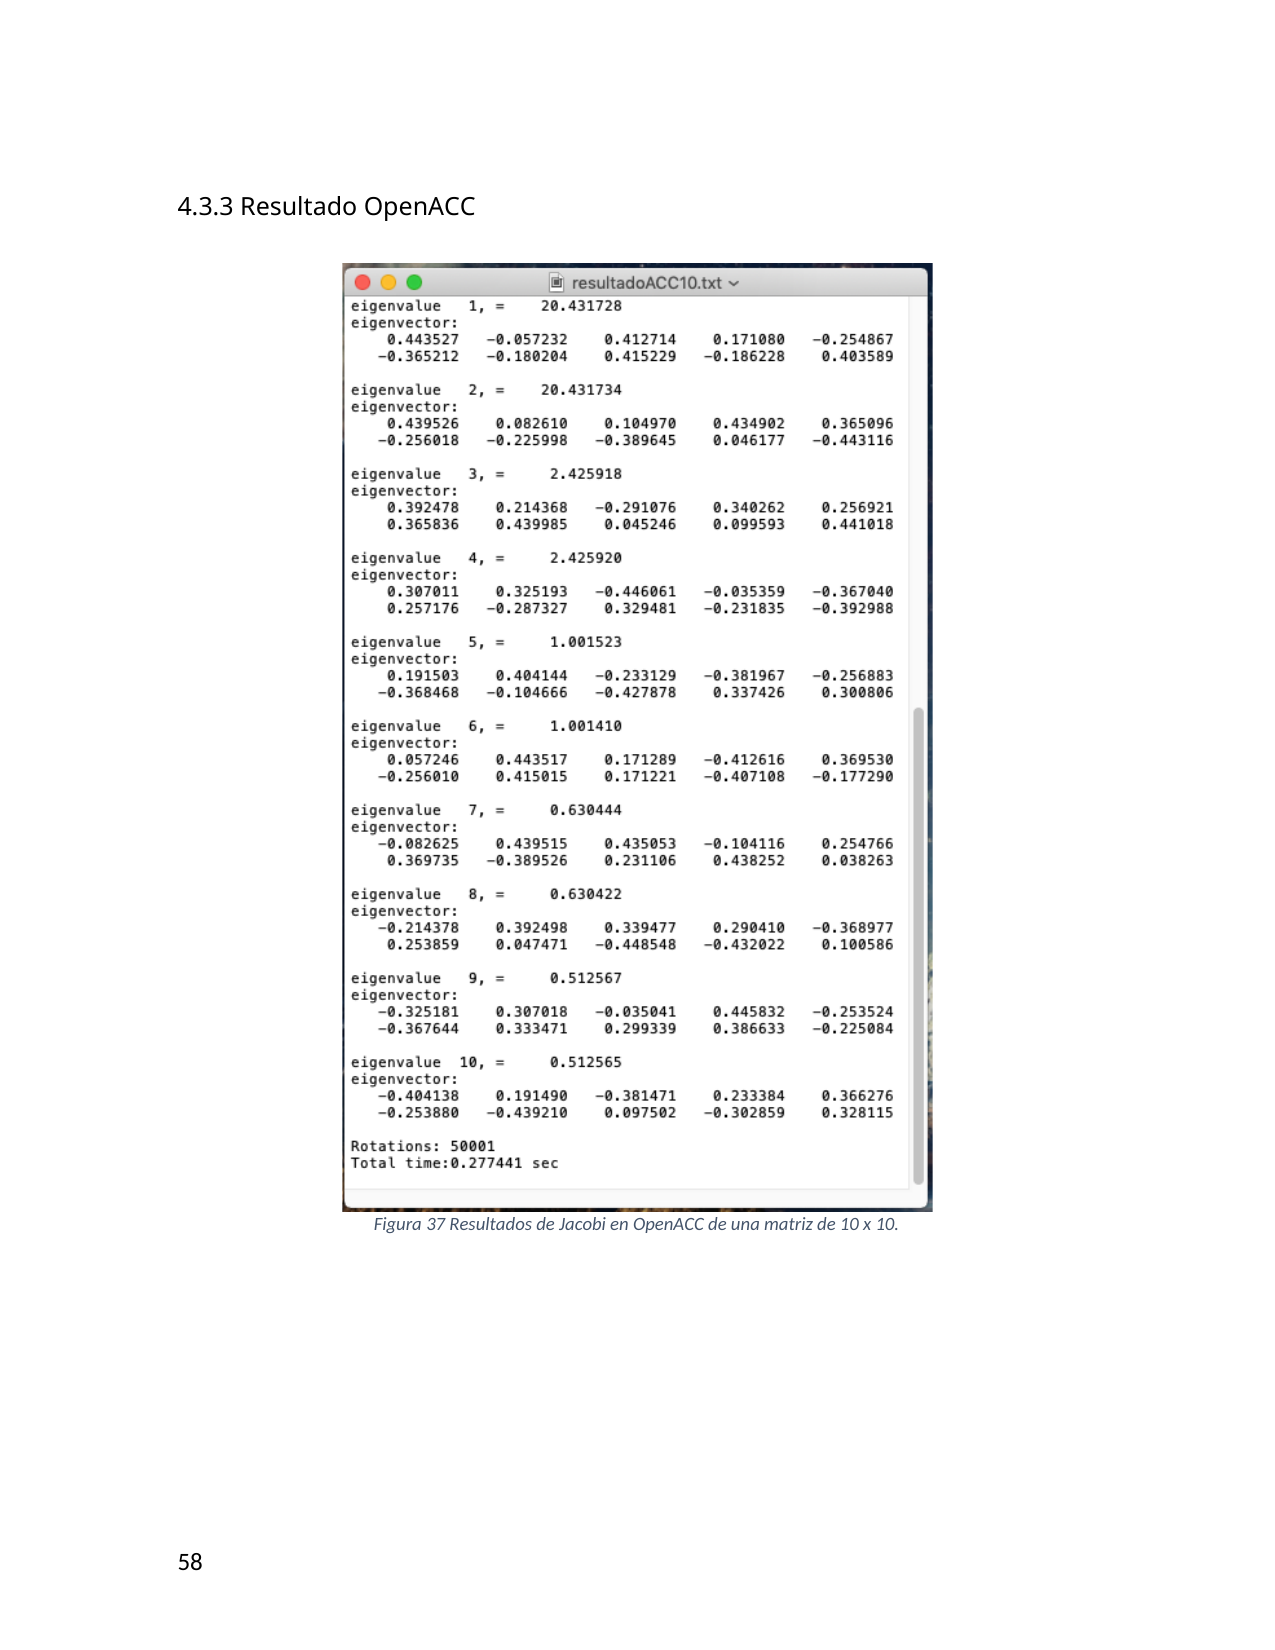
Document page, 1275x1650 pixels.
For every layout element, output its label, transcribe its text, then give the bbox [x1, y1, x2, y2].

text Figura 37 Resultados de Jacobi en OpenACC de una matriz de 10 x 10. [177, 1212, 1098, 1235]
picture [342, 263, 933, 1212]
text 4.3.3 Resultado OpenACC [177, 188, 1098, 223]
